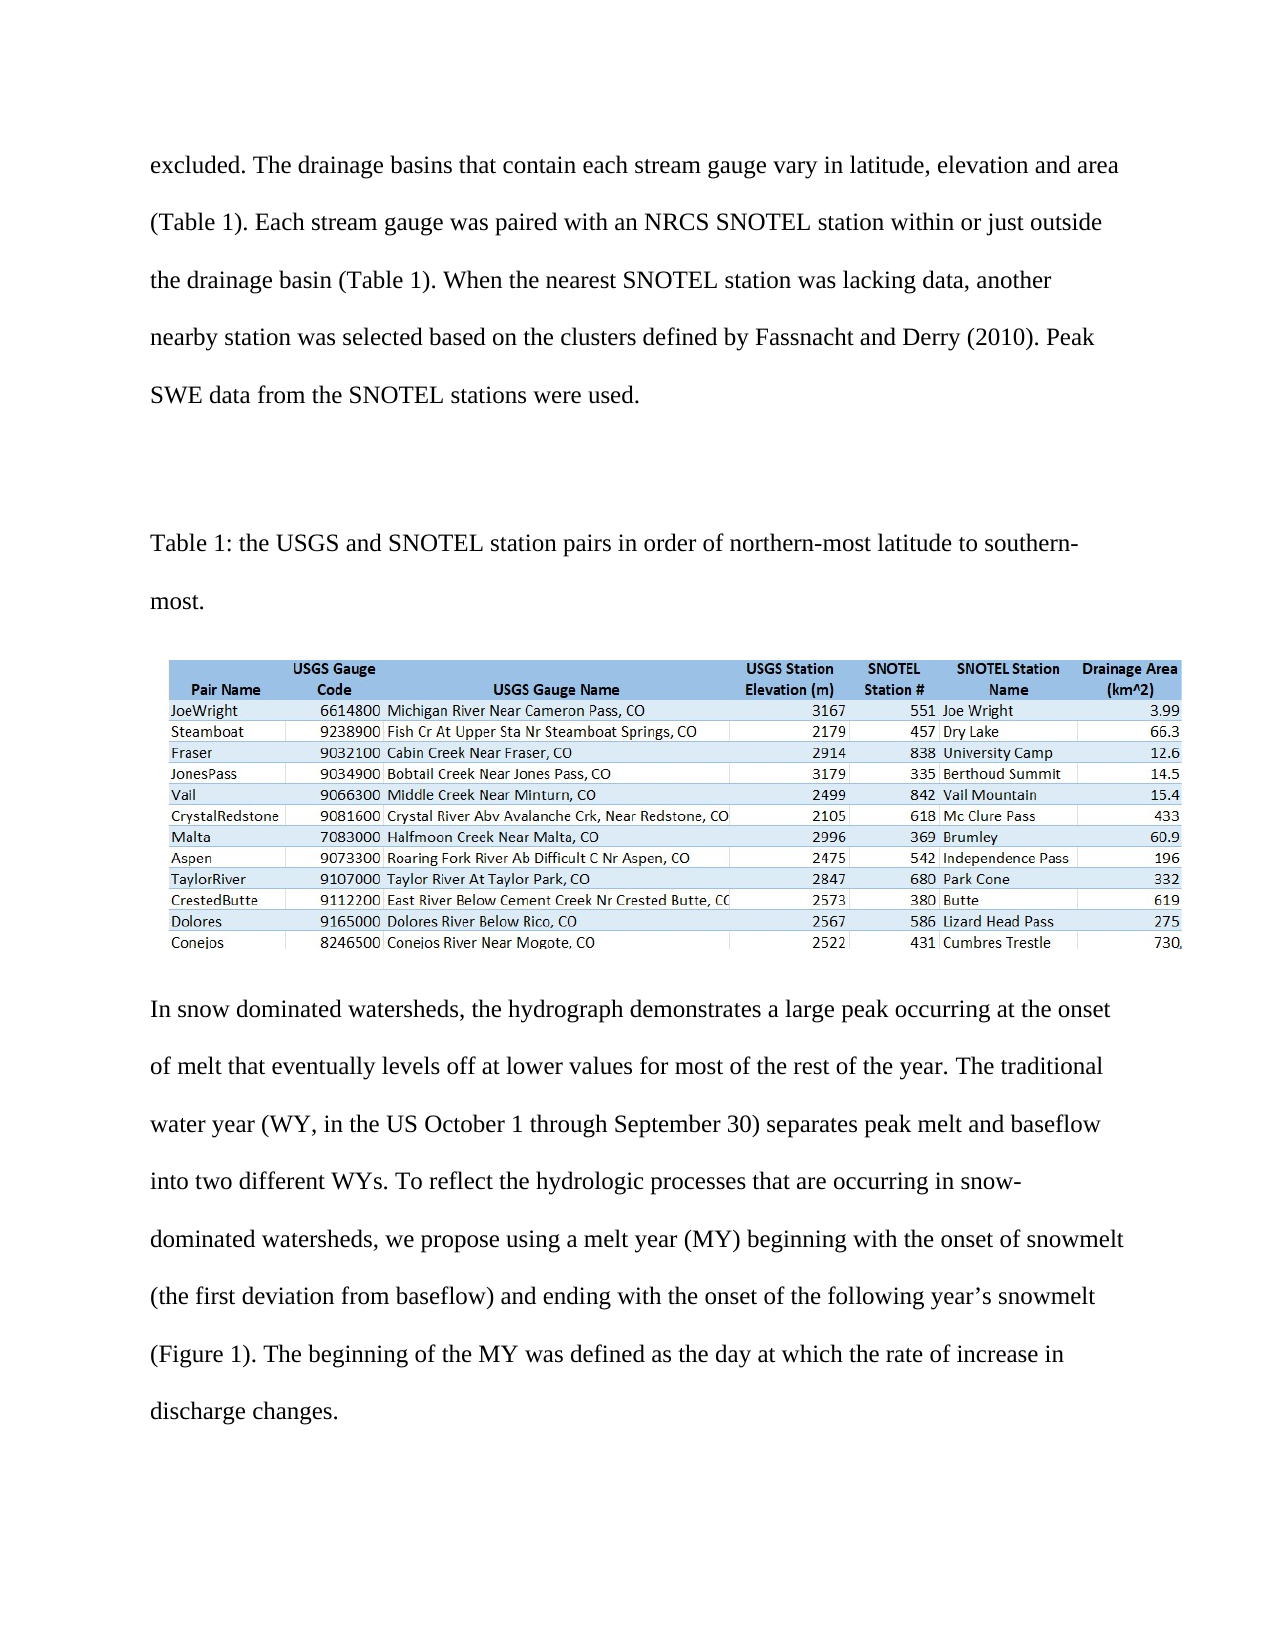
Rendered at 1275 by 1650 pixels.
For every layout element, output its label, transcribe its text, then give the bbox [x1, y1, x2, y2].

text In snow dominated watersheds, the hydrograph demonstrates a large peak occurring at the onset of melt that eventually levels off at lower values for most of the rest of the year. The traditional water year (WY, in the US October 1 through September 30) separates peak melt and baseflow into two different WYs. To reflect the hydrologic processes that are occurring in snow-dominated watersheds, we propose using a melt year (MY) beginning with the onset of snowmelt (the first deviation from baseflow) and ending with the onset of the following year’s snowmelt (Figure 1). The beginning of the MY was defined as the day at which the rate of increase in discharge changes. [150, 994, 1125, 1425]
text Table 1: the USGS and SNOTEL station pairs in order of northern-most latitude to southern-most. [150, 528, 1125, 614]
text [150, 150, 1125, 409]
